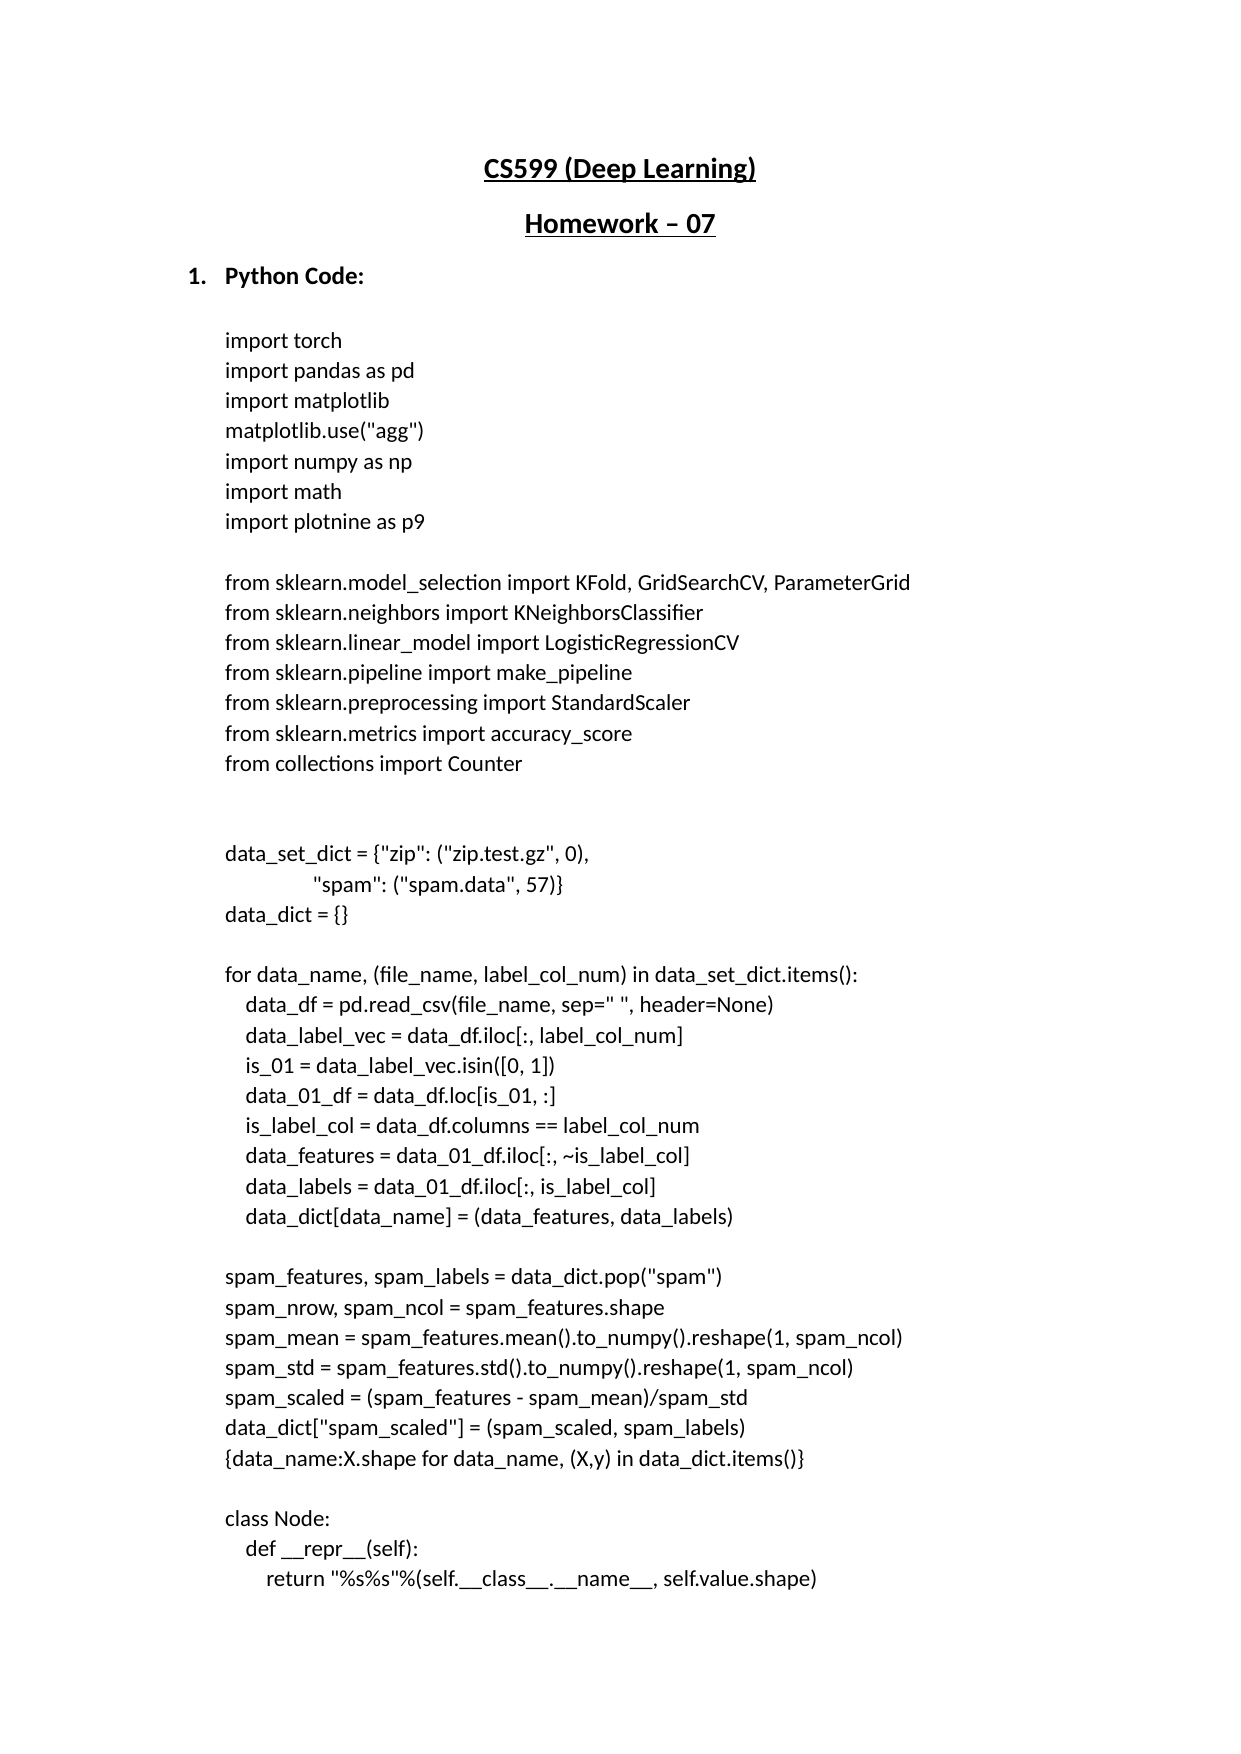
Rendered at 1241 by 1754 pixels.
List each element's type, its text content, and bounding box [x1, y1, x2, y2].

list data_label_vec = data_df.iloc[:, label_col_num] [225, 1021, 1090, 1049]
list spam_scaled = (spam_features - spam_mean)/spam_std [225, 1383, 1090, 1411]
list Python Code: [187, 260, 1090, 291]
list spam_std = spam_features.std().to_numpy().reshape(1, spam_ncol) [225, 1353, 1090, 1381]
list import numpy as np [225, 447, 1090, 475]
list from sklearn.linear_model import LogisticRegressionCV [225, 628, 1090, 656]
list import matplotlib [225, 386, 1090, 414]
list data_set_dict = {"zip": ("zip.test.gz", 0), [225, 839, 1090, 868]
list spam_nrow, spam_ncol = spam_features.shape [225, 1293, 1090, 1321]
list data_dict[data_name] = (data_features, data_labels) [225, 1202, 1090, 1230]
list is_label_col = data_df.columns == label_col_num [225, 1111, 1090, 1139]
list from sklearn.preprocessing import StandardScaler [225, 688, 1090, 717]
list import plotnine as p9 [225, 507, 1090, 535]
list from sklearn.model_selection import KFold, GridSearchCV, ParameterGrid [225, 568, 1090, 596]
list data_features = data_01_df.iloc[:, ~is_label_col] [225, 1142, 1090, 1170]
list for data_name, (file_name, label_col_num) in data_set_dict.items(): [225, 960, 1090, 988]
list from collections import Counter [225, 749, 1090, 777]
list def __repr__(self): [225, 1534, 1090, 1562]
text CS599 (Deep Learning) [150, 150, 1090, 186]
list import pandas as pd [225, 356, 1090, 384]
text Homework – 07 [150, 205, 1090, 241]
list "spam": ("spam.data", 57)} [225, 870, 1090, 898]
list from sklearn.metrics import accuracy_score [225, 719, 1090, 747]
list data_dict = {} [225, 900, 1090, 928]
list data_labels = data_01_df.iloc[:, is_label_col] [225, 1172, 1090, 1200]
list data_01_df = data_df.loc[is_01, :] [225, 1081, 1090, 1109]
list return "%s%s"%(self.__class__.__name__, self.value.shape) [225, 1564, 1090, 1593]
list matplotlib.use("agg") [225, 417, 1090, 445]
list import torch [225, 326, 1090, 354]
list from sklearn.pipeline import make_pipeline [225, 658, 1090, 686]
list class Node: [225, 1504, 1090, 1532]
list from sklearn.neighbors import KNeighborsClassifier [225, 598, 1090, 626]
list import math [225, 477, 1090, 505]
list spam_features, spam_labels = data_dict.pop("spam") [225, 1262, 1090, 1291]
list data_df = pd.read_csv(file_name, sep=" ", header=None) [225, 991, 1090, 1019]
list is_01 = data_label_vec.isin([0, 1]) [225, 1051, 1090, 1079]
list {data_name:X.shape for data_name, (X,y) in data_dict.items()} [225, 1444, 1090, 1472]
list spam_mean = spam_features.mean().to_numpy().reshape(1, spam_ncol) [225, 1323, 1090, 1351]
list data_dict["spam_scaled"] = (spam_scaled, spam_labels) [225, 1413, 1090, 1442]
